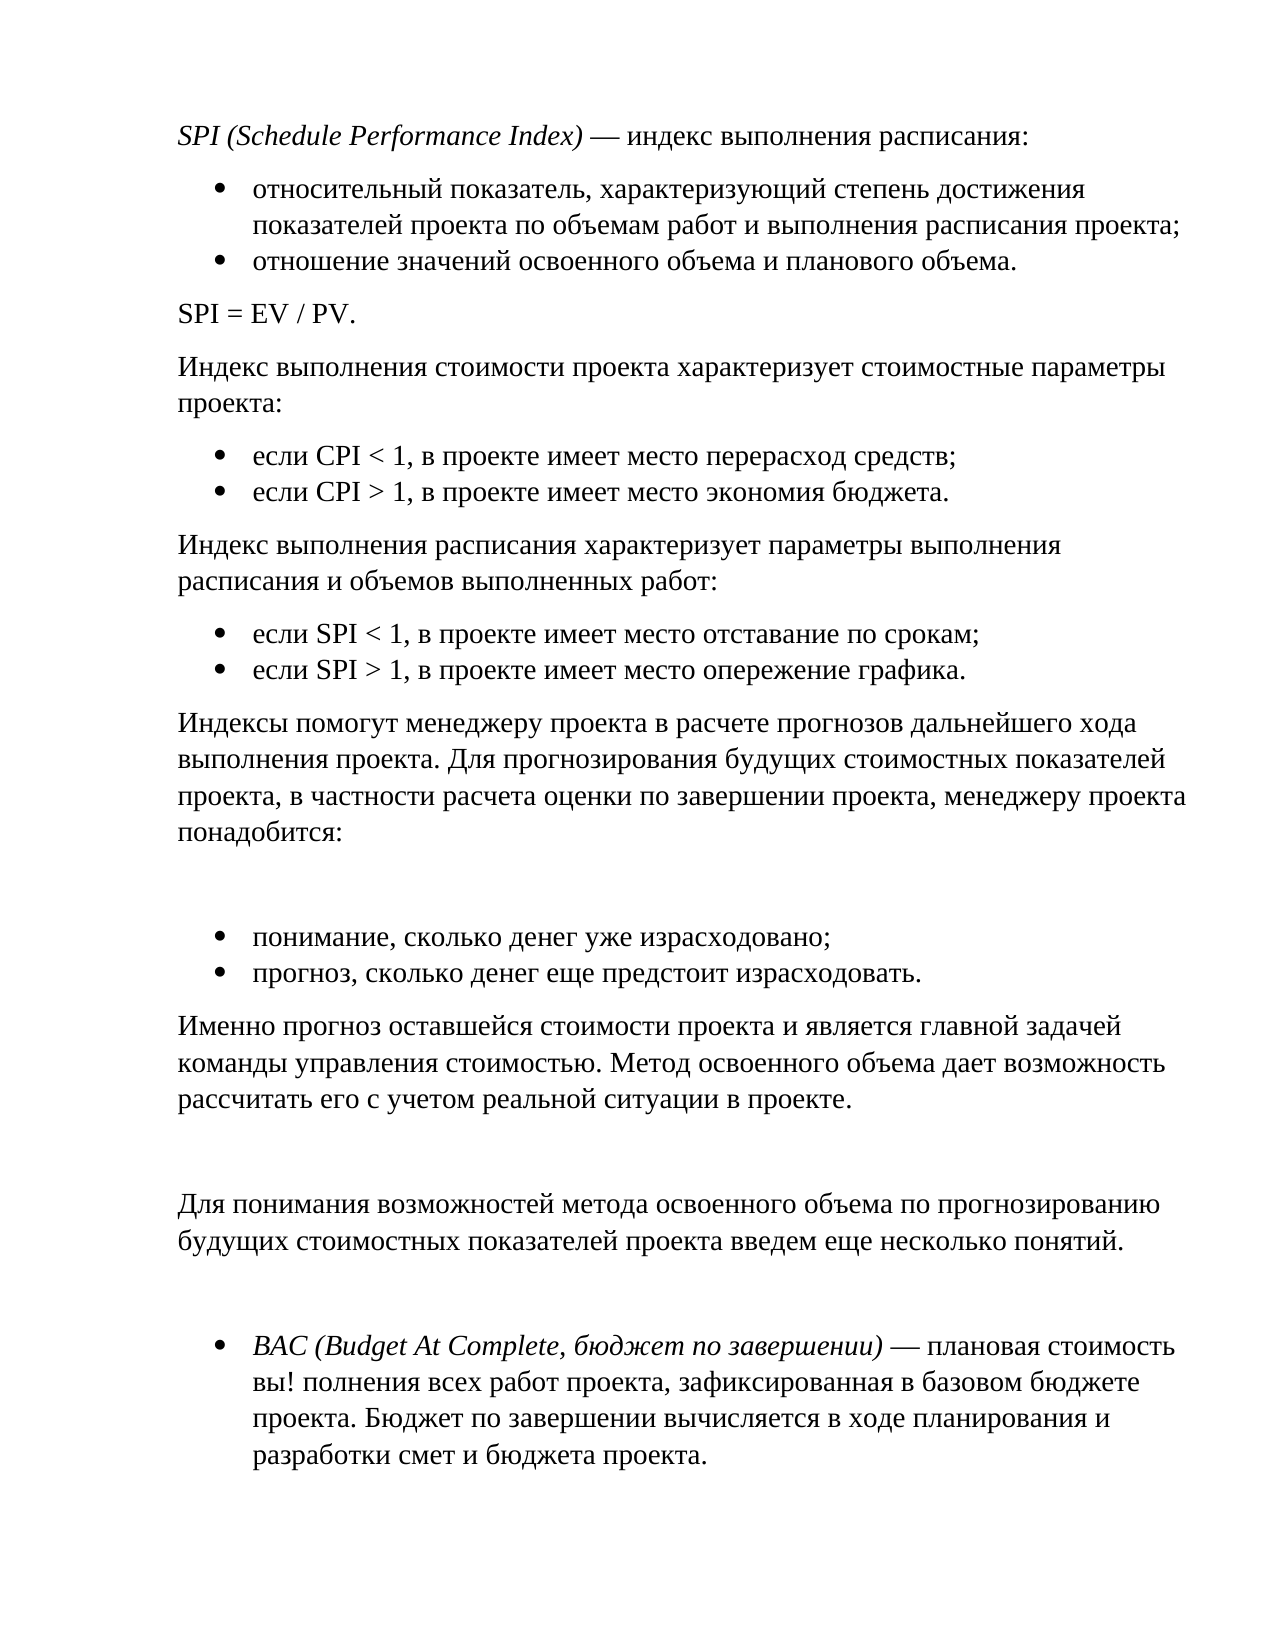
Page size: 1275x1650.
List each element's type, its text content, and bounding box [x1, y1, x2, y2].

text Именно прогноз оставшейся стоимости проекта и является главной задачей команды управления стоимостью. Метод освоенного объема дает возможность рассчитать его с учетом реальной ситуации в проекте. [177, 1008, 1186, 1114]
list понимание, сколько денег уже израсходовано; [215, 919, 1186, 953]
text Индексы помогут менеджеру проекта в расчете прогнозов дальнейшего хода выполнения проекта. Для прогнозирования будущих стоимостных показателей проекта, в частности расчета оценки по завершении проекта, менеджеру проекта понадобится: [177, 705, 1186, 847]
list если SPI < 1, в проекте имеет место отставание по срокам; [215, 616, 1186, 650]
text SPI (Schedule Performance Index) — индекс выполнения расписания: [177, 118, 1186, 152]
list если CPI > 1, в проекте имеет место экономия бюджета. [215, 474, 1186, 508]
list относительный показатель, характеризующий степень достижения показателей проекта по объемам работ и выполнения расписания проекта; [215, 171, 1186, 241]
list отношение значений освоенного объема и планового объема. [215, 243, 1186, 277]
list BAC (Budget At Complete, бюджет по завершении) — плановая стоимость вы! полнения всех работ проекта, зафиксированная в базовом бюджете проекта. Бюджет по завершении вычисляется в ходе планирования и разработки смет и бюджета проекта. [215, 1328, 1186, 1470]
text Индекс выполнения расписания характеризует параметры выполнения расписания и объемов выполненных работ: [177, 527, 1186, 597]
list прогноз, сколько денег еще предстоит израсходовать. [215, 956, 1186, 989]
list если CPI < 1, в проекте имеет место перерасход средств; [215, 438, 1186, 472]
list если SPI > 1, в проекте имеет место опережение графика. [215, 652, 1186, 686]
text Индекс выполнения стоимости проекта характеризует стоимостные параметры проекта: [177, 349, 1186, 419]
text SPI = EV / PV. [177, 296, 1186, 330]
text Для понимания возможностей метода освоенного объема по прогнозированию будущих стоимостных показателей проекта введем еще несколько понятий. [177, 1186, 1186, 1256]
